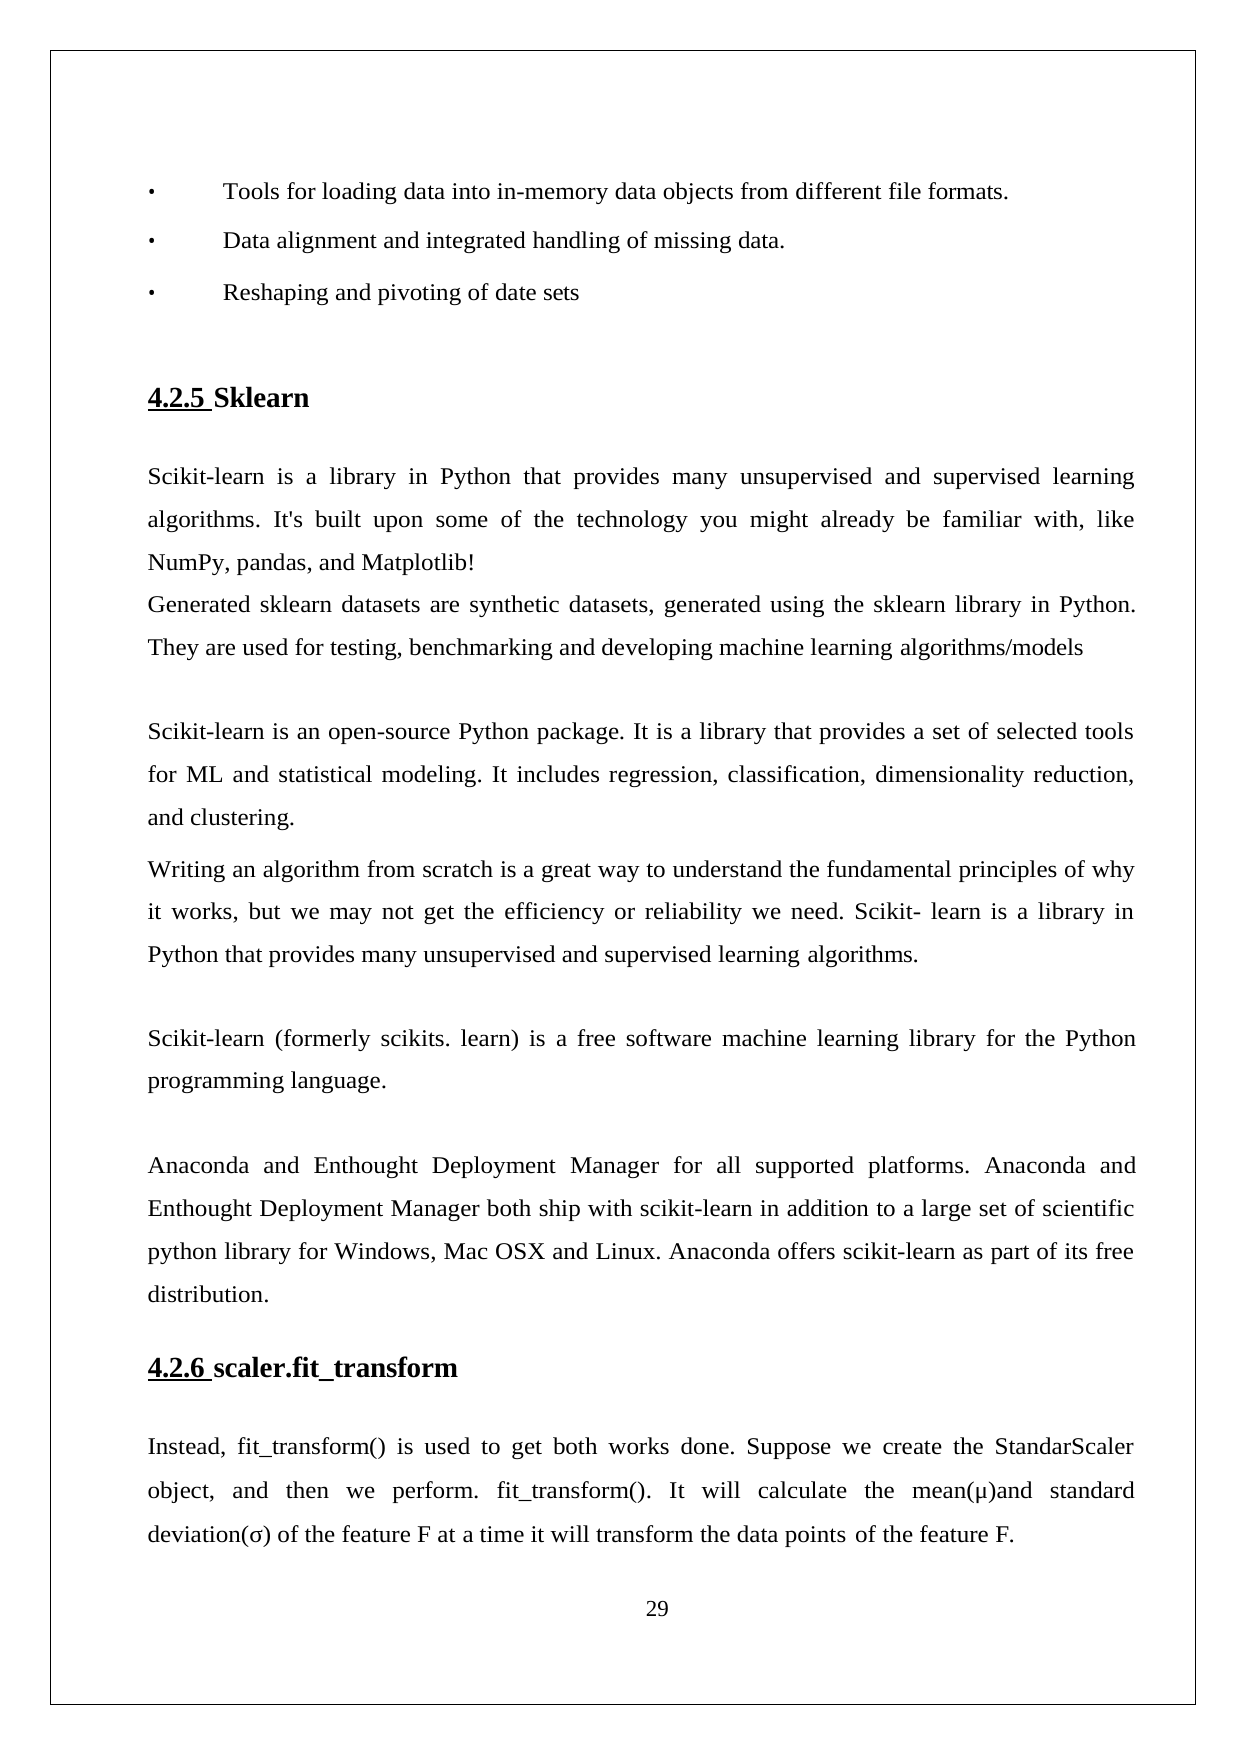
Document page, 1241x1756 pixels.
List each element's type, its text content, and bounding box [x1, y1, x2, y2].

subtitle Sklearn [148, 380, 1136, 414]
list Reshaping and pivoting of date sets [148, 278, 1136, 307]
text Writing an algorithm from scratch is a great way to understand the fundamental principles of why it works, but we may not get the efficiency or reliability we need. Scikit- learn is a library in Python that provides many unsupervised and supervised learning algorithms. [147, 855, 1136, 968]
list Tools for loading data into in-memory data objects from different file formats. [148, 177, 1136, 206]
subtitle scaler.fit_transform [148, 1350, 1136, 1383]
text Instead, fit_transform() is used to get both works done. Suppose we create the StandarScaler object, and then we perform. fit_transform(). It will calculate the mean(μ)and standard deviation(σ) of the feature F at a time it will transform the data points of the feature F. [147, 1432, 1136, 1548]
text Scikit-learn (formerly scikits. learn) is a free software machine learning library for the Python programming language. [147, 1024, 1136, 1094]
text Scikit-learn is an open-source Python package. It is a library that provides a set of selected tools for ML and statistical modeling. It includes regression, classification, dimensionality reduction, and clustering. [147, 717, 1136, 831]
text Anaconda and Enthought Deployment Manager for all supported platforms. Anaconda and Enthought Deployment Manager both ship with scikit-learn in addition to a large set of scientific python library for Windows, Mac OSX and Linux. Anaconda offers scikit-learn as part of its free distribution. [147, 1151, 1136, 1307]
text Scikit-learn is a library in Python that provides many unsupervised and supervised learning algorithms. It's built upon some of the technology you might already be familiar with, like NumPy, pandas, and Matplotlib! [147, 462, 1136, 575]
text Generated sklearn datasets are synthetic datasets, generated using the sklearn library in Python. They are used for testing, benchmarking and developing machine learning algorithms/models [147, 590, 1136, 661]
list Data alignment and integrated handling of missing data. [148, 226, 1136, 254]
